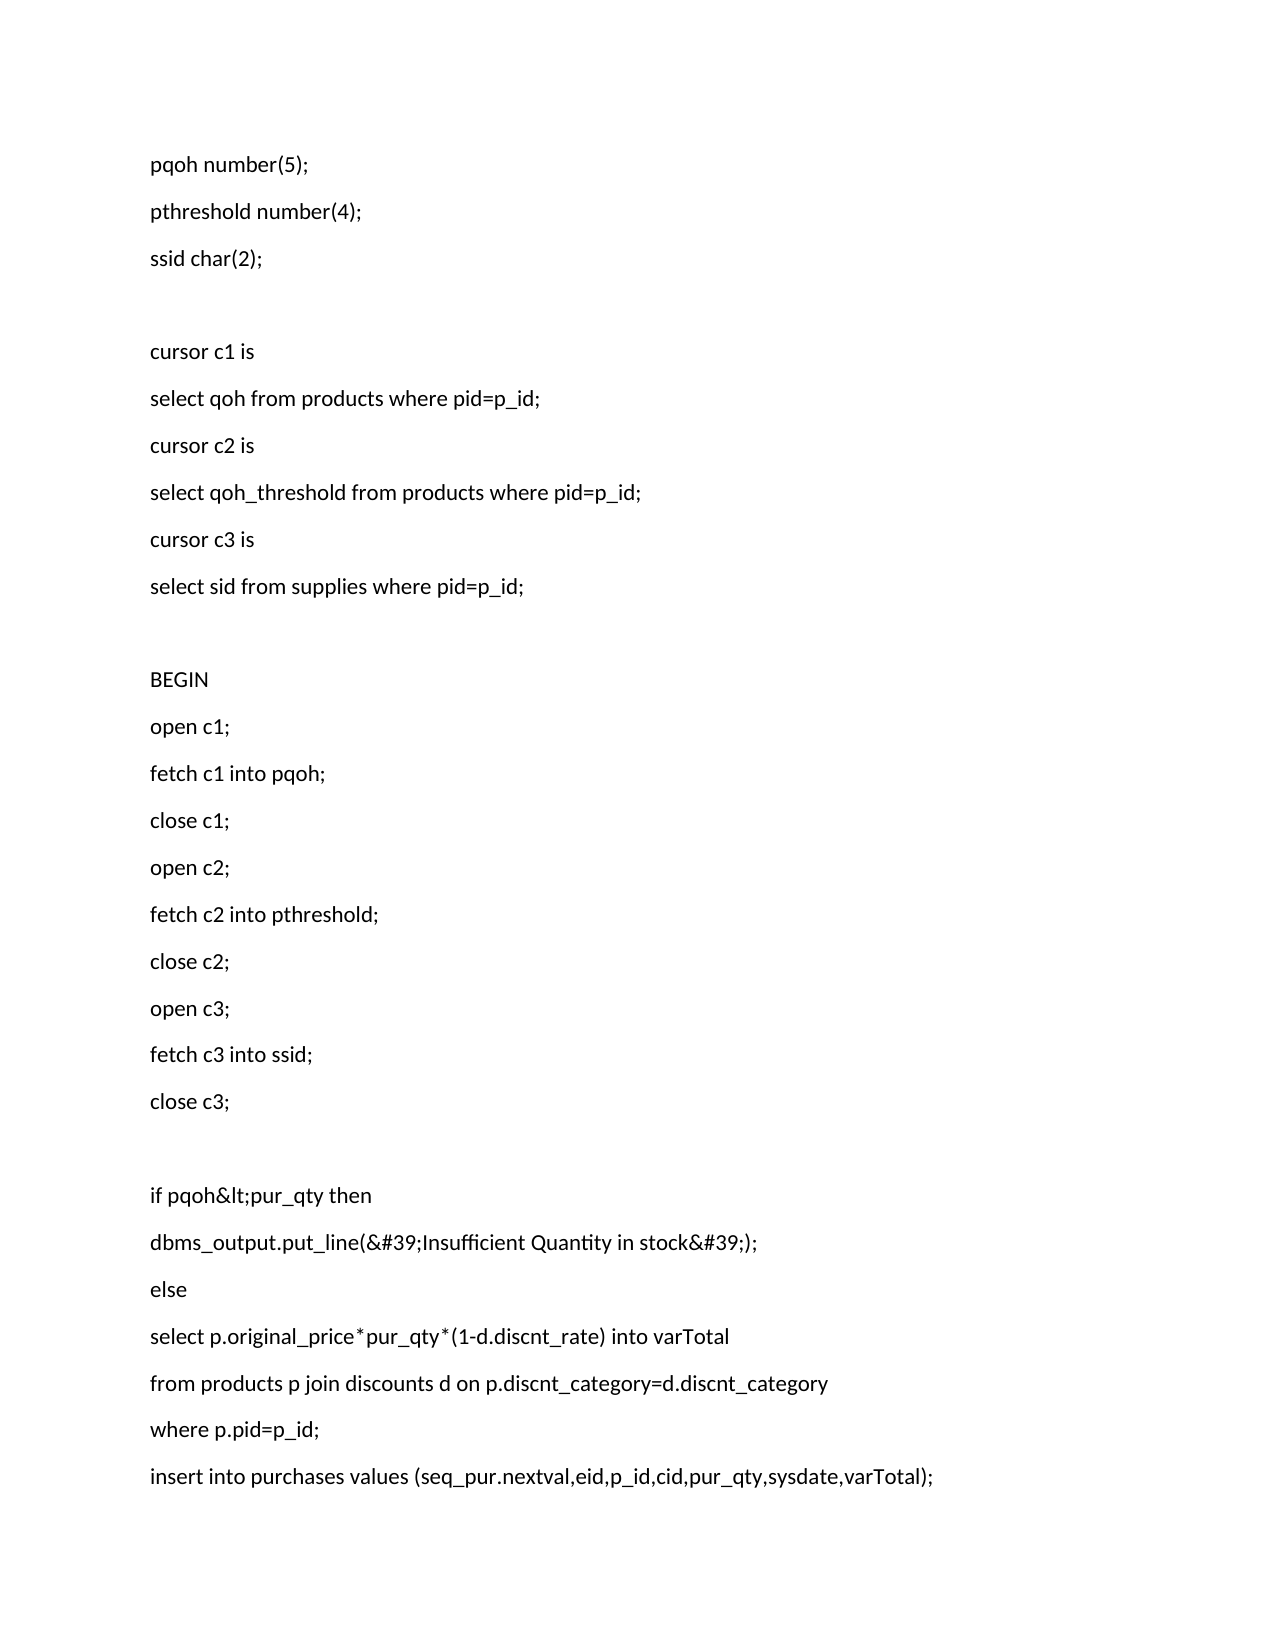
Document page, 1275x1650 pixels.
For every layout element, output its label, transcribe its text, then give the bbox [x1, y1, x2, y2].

text select p.original_price*pur_qty*(1-d.discnt_rate) into varTotal [150, 1322, 1125, 1350]
text BEGIN [150, 666, 1125, 694]
text dbms_output.put_line(&#39;Insufficient Quantity in stock&#39;); [150, 1228, 1125, 1256]
text cursor c2 is [150, 431, 1125, 459]
text select qoh_threshold from products where pid=p_id; [150, 478, 1125, 506]
text from products p join discounts d on p.discnt_category=d.discnt_category [150, 1369, 1125, 1397]
text ssid char(2); [150, 244, 1125, 272]
text else [150, 1275, 1125, 1303]
text select sid from supplies where pid=p_id; [150, 572, 1125, 600]
text fetch c1 into pqoh; [150, 759, 1125, 787]
text close c1; [150, 806, 1125, 834]
text fetch c2 into pthreshold; [150, 900, 1125, 928]
text pqoh number(5); [150, 150, 1125, 178]
text cursor c3 is [150, 525, 1125, 553]
text where p.pid=p_id; [150, 1416, 1125, 1444]
text if pqoh&lt;pur_qty then [150, 1181, 1125, 1209]
text insert into purchases values (seq_pur.nextval,eid,p_id,cid,pur_qty,sysdate,varTotal); [150, 1462, 1125, 1491]
text select qoh from products where pid=p_id; [150, 384, 1125, 412]
text close c2; [150, 947, 1125, 975]
text fetch c3 into ssid; [150, 1041, 1125, 1069]
text close c3; [150, 1087, 1125, 1116]
text open c1; [150, 712, 1125, 741]
text pthreshold number(4); [150, 197, 1125, 225]
text open c3; [150, 994, 1125, 1022]
text cursor c1 is [150, 337, 1125, 366]
text open c2; [150, 853, 1125, 881]
